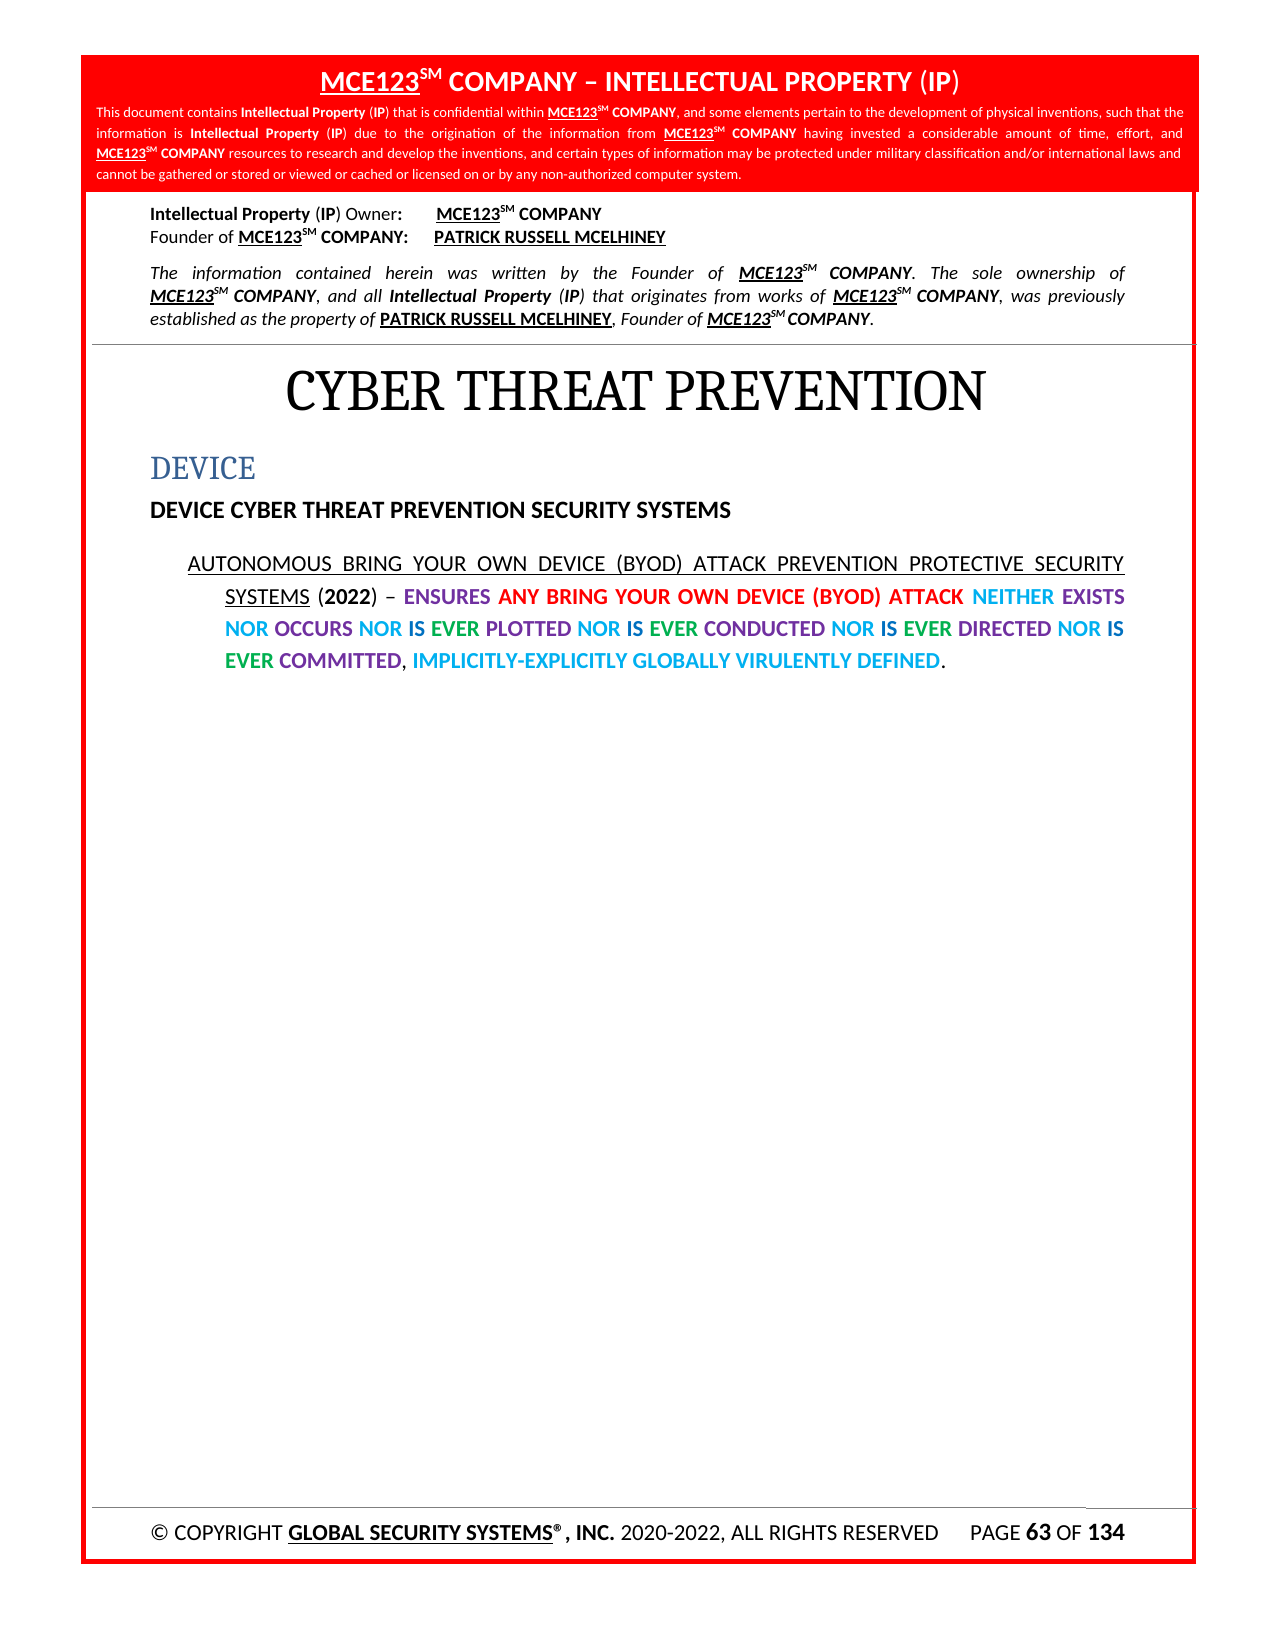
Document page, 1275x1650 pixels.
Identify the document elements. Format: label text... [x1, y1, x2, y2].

text AUTONOMOUS BRING YOUR OWN DEVICE (BYOD) ATTACK PREVENTION PROTECTIVE SECURITY SYSTEMS (2022) – ENSURES ANY BRING YOUR OWN DEVICE (BYOD) ATTACK NEITHER EXISTS NOR OCCURS NOR IS EVER PLOTTED NOR IS EVER CONDUCTED NOR IS EVER DIRECTED NOR IS EVER COMMITTED, IMPLICITLY-EXPLICITLY GLOBALLY VIRULENTLY DEFINED. [187, 575, 1125, 674]
subtitle DEVICE [150, 450, 1125, 488]
text DEVICE CYBER THREAT PREVENTION SECURITY SYSTEMS [150, 494, 1125, 524]
title CYBER THREAT PREVENTION [150, 358, 1125, 425]
text AUTONOMOUS BRING YOUR OWN DEVICE (BYOD) ATTACK PREVENTION PROTECTIVE SECURITY SYSTEMS (2022) – ENSURES ANY BRING YOUR OWN DEVICE (BYOD) ATTACK NEITHER EXISTS NOR OCCURS NOR IS EVER PLOTTED NOR IS EVER CONDUCTED NOR IS EVER DIRECTED NOR IS EVER COMMITTED, IMPLICITLY-EXPLICITLY GLOBALLY VIRULENTLY DEFINED. [187, 549, 1125, 574]
